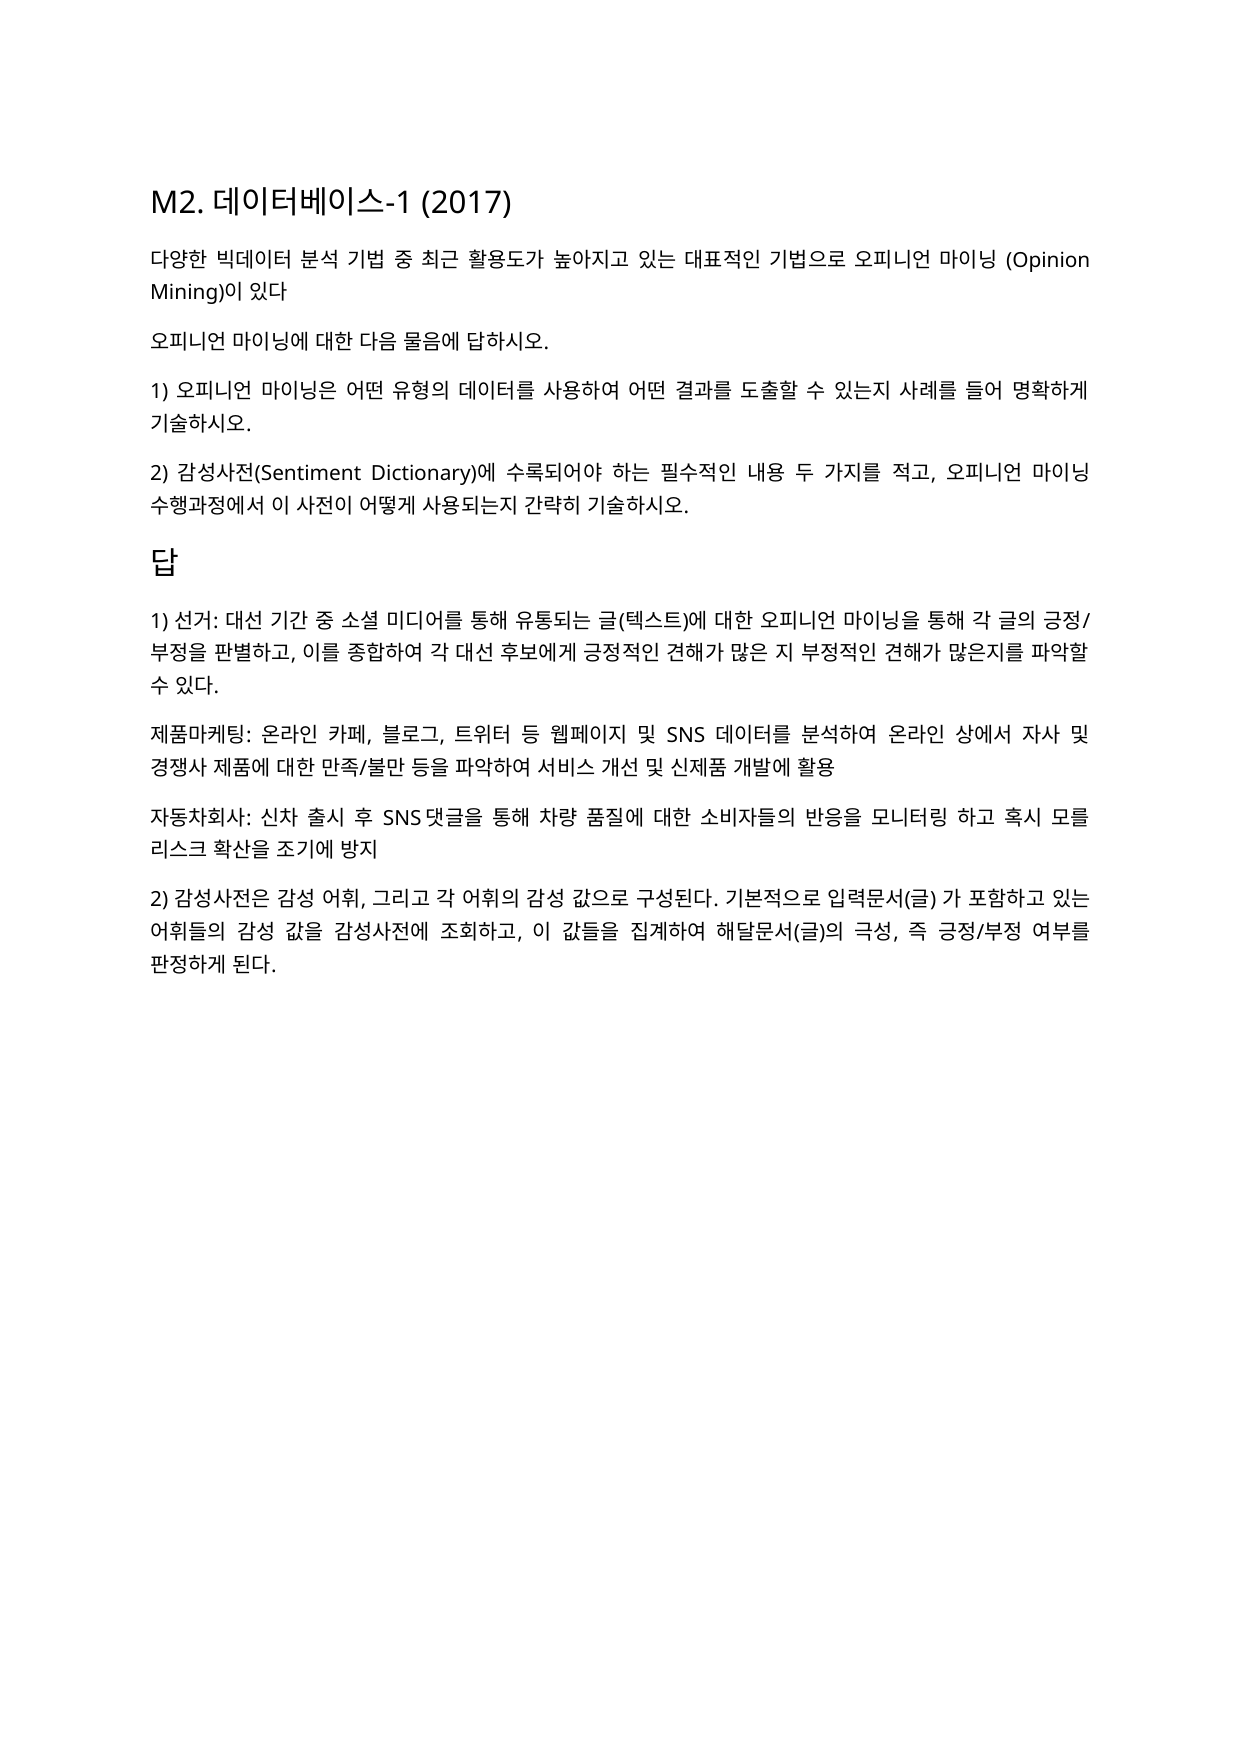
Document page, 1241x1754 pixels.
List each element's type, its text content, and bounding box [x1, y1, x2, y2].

text 1) 오피니언 마이닝은 어떤 유형의 데이터를 사용하여 어떤 결과를 도출할 수 있는지 사례를 들어 명확하게 기술하시오. [150, 374, 1090, 437]
text 오피니언 마이닝에 대한 다음 물음에 답하시오. [150, 325, 1090, 355]
text 제품마케팅: 온라인 카페, 블로그, 트위터 등 웹페이지 및 SNS 데이터를 분석하여 온라인 상에서 자사 및 경쟁사 제품에 대한 만족/불만 등을 파악하여 서비스 개선 및 신제품 개발에 활용 [150, 719, 1090, 782]
text 다양한 빅데이터 분석 기법 중 최근 활용도가 높아지고 있는 대표적인 기법으로 오피니언 마이닝 (Opinion Mining)이 있다 [150, 243, 1090, 306]
text M2. 데이터베이스-1 (2017) [150, 177, 1090, 223]
text 답 [150, 538, 1090, 584]
text 2) 감성사전(Sentiment Dictionary)에 수록되어야 하는 필수적인 내용 두 가지를 적고, 오피니언 마이닝 수행과정에서 이 사전이 어떻게 사용되는지 간략히 기술하시오. [150, 456, 1090, 519]
text 자동차회사: 신차 출시 후 SNS댓글을 통해 차량 품질에 대한 소비자들의 반응을 모니터링 하고 혹시 모를 리스크 확산을 조기에 방지 [150, 801, 1090, 864]
text 1) 선거: 대선 기간 중 소셜 미디어를 통해 유통되는 글(텍스트)에 대한 오피니언 마이닝을 통해 각 글의 긍정/부정을 판별하고, 이를 종합하여 각 대선 후보에게 긍정적인 견해가 많은 지 부정적인 견해가 많은지를 파악할 수 있다. [150, 604, 1090, 699]
text 2) 감성사전은 감성 어휘, 그리고 각 어휘의 감성 값으로 구성된다. 기본적으로 입력문서(글) 가 포함하고 있는 어휘들의 감성 값을 감성사전에 조회하고, 이 값들을 집계하여 해달문서(글)의 극성, 즉 긍정/부정 여부를 판정하게 된다. [150, 883, 1090, 978]
